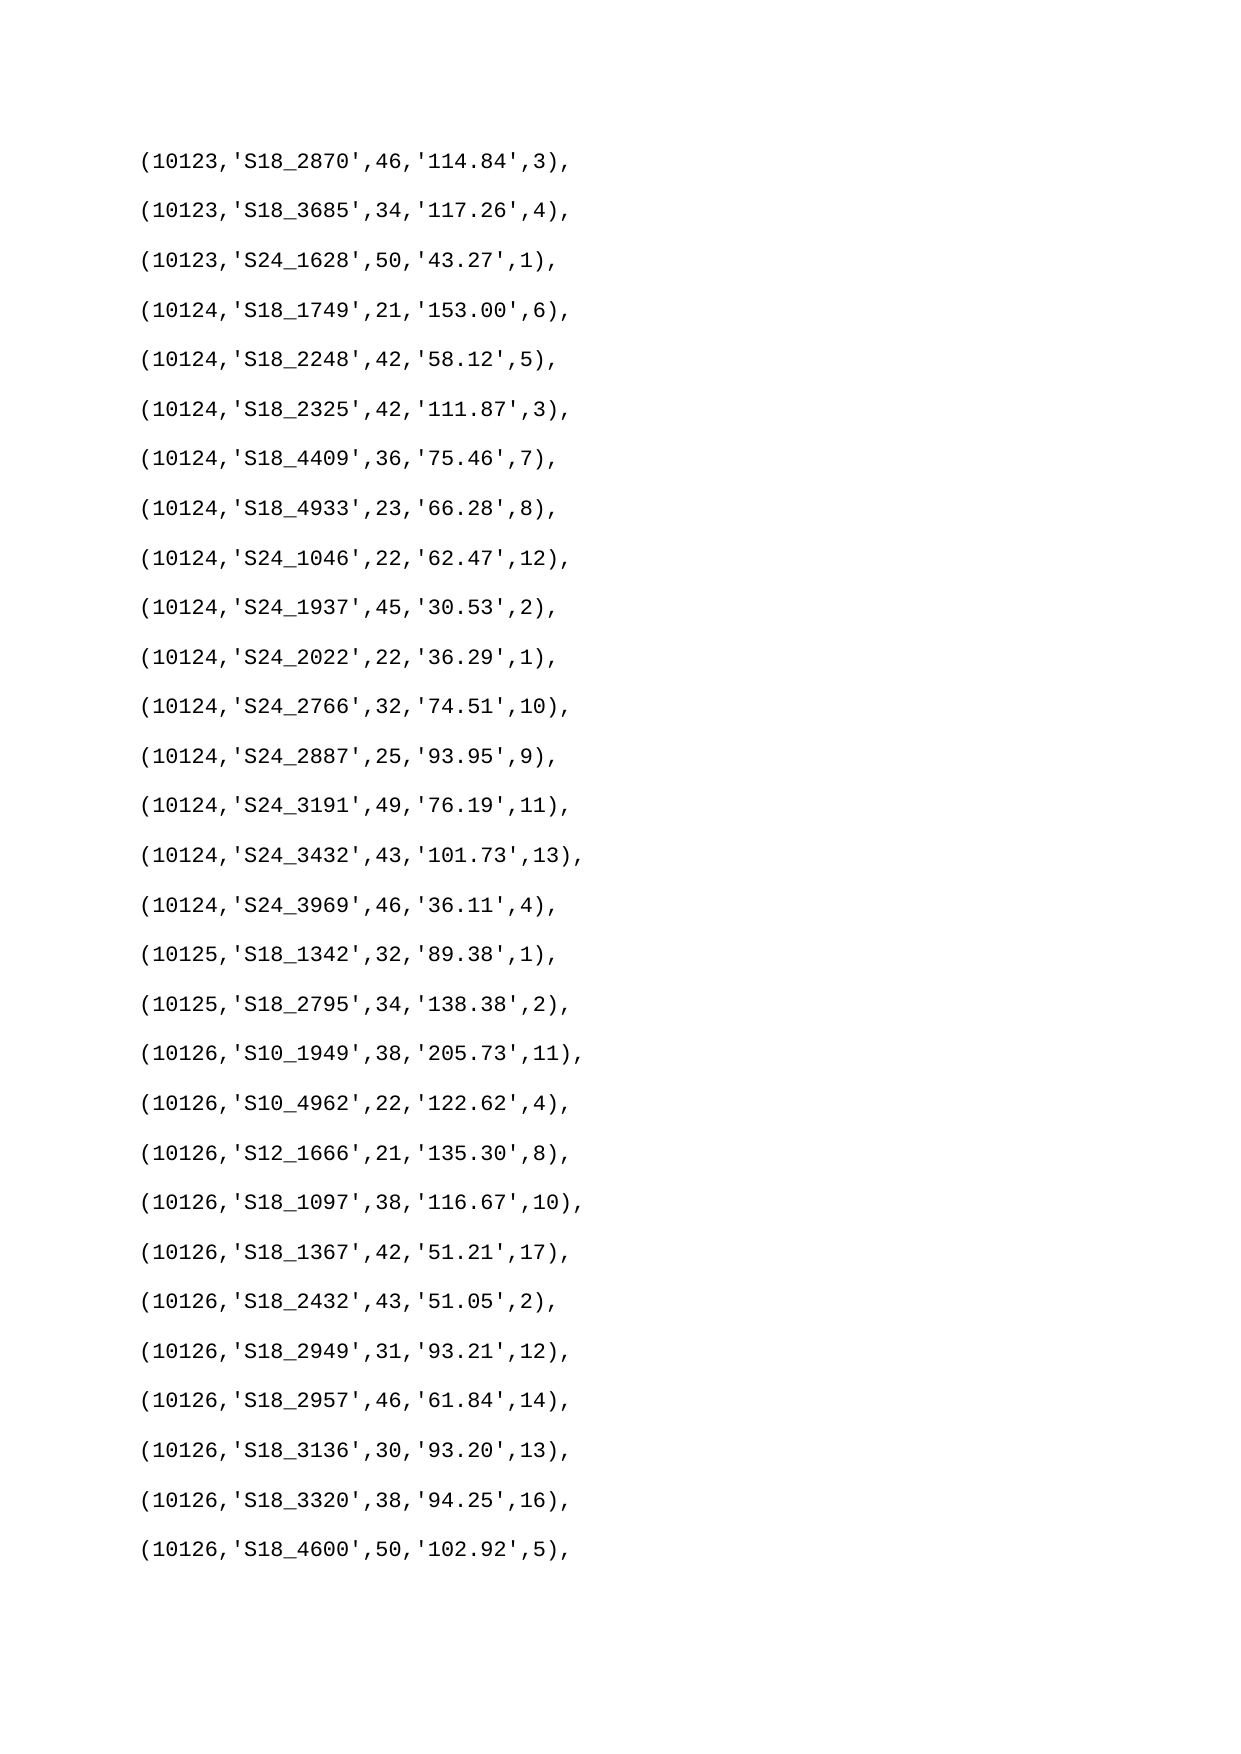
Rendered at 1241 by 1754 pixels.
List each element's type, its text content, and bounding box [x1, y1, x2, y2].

text (10126,'S12_1666',21,'135.30',8), [139, 1142, 1101, 1166]
text (10126,'S10_4962',22,'122.62',4), [139, 1092, 1101, 1117]
text (10126,'S10_1949',38,'205.73',11), [139, 1042, 1101, 1067]
text (10123,'S18_2870',46,'114.84',3), [139, 150, 1101, 175]
text (10124,'S24_3432',43,'101.73',13), [139, 844, 1101, 869]
text (10124,'S24_2022',22,'36.29',1), [139, 646, 1101, 671]
text (10126,'S18_3320',38,'94.25',16), [139, 1489, 1101, 1513]
text (10124,'S18_4933',23,'66.28',8), [139, 497, 1101, 522]
text (10126,'S18_4600',50,'102.92',5), [139, 1538, 1101, 1563]
text (10124,'S18_2325',42,'111.87',3), [139, 398, 1101, 423]
text (10124,'S18_1749',21,'153.00',6), [139, 299, 1101, 323]
text (10124,'S24_1046',22,'62.47',12), [139, 547, 1101, 571]
text (10126,'S18_2432',43,'51.05',2), [139, 1290, 1101, 1315]
text (10126,'S18_2949',31,'93.21',12), [139, 1340, 1101, 1365]
text (10124,'S24_3191',49,'76.19',11), [139, 794, 1101, 819]
text (10126,'S18_3136',30,'93.20',13), [139, 1439, 1101, 1464]
text (10123,'S18_3685',34,'117.26',4), [139, 199, 1101, 224]
text (10126,'S18_2957',46,'61.84',14), [139, 1389, 1101, 1414]
text (10124,'S24_3969',46,'36.11',4), [139, 894, 1101, 918]
text (10125,'S18_1342',32,'89.38',1), [139, 943, 1101, 968]
text (10126,'S18_1367',42,'51.21',17), [139, 1241, 1101, 1266]
text (10123,'S24_1628',50,'43.27',1), [139, 249, 1101, 274]
text (10126,'S18_1097',38,'116.67',10), [139, 1191, 1101, 1216]
text (10125,'S18_2795',34,'138.38',2), [139, 993, 1101, 1018]
text (10124,'S24_2887',25,'93.95',9), [139, 745, 1101, 770]
text (10124,'S24_2766',32,'74.51',10), [139, 695, 1101, 720]
text (10124,'S18_4409',36,'75.46',7), [139, 447, 1101, 472]
text (10124,'S18_2248',42,'58.12',5), [139, 348, 1101, 373]
text (10124,'S24_1937',45,'30.53',2), [139, 596, 1101, 621]
